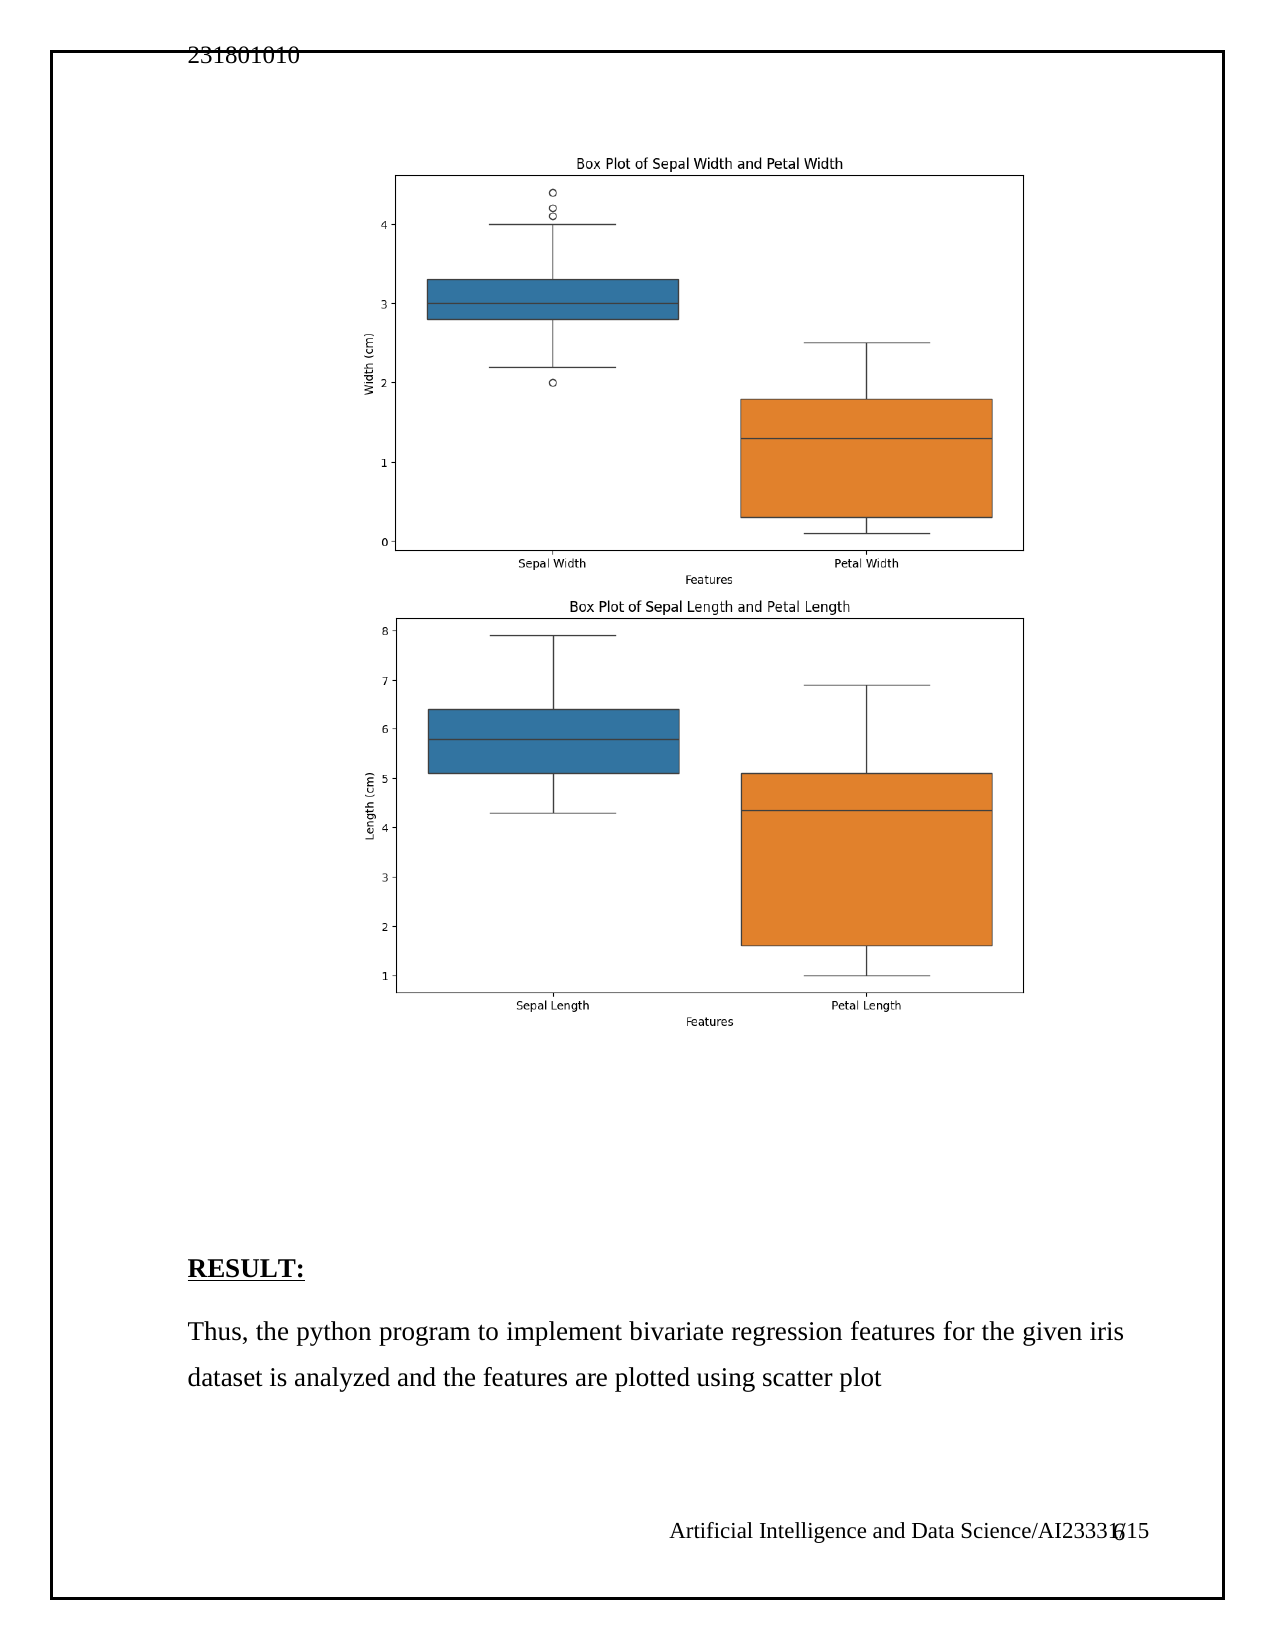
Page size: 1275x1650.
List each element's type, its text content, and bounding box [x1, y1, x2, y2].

text RESULT: [187, 1252, 1125, 1284]
text Thus, the python program to implement bivariate regression features for the given iris dataset is analyzed and the features are plotted using scatter plot [187, 1315, 1125, 1393]
picture [356, 150, 1031, 1035]
